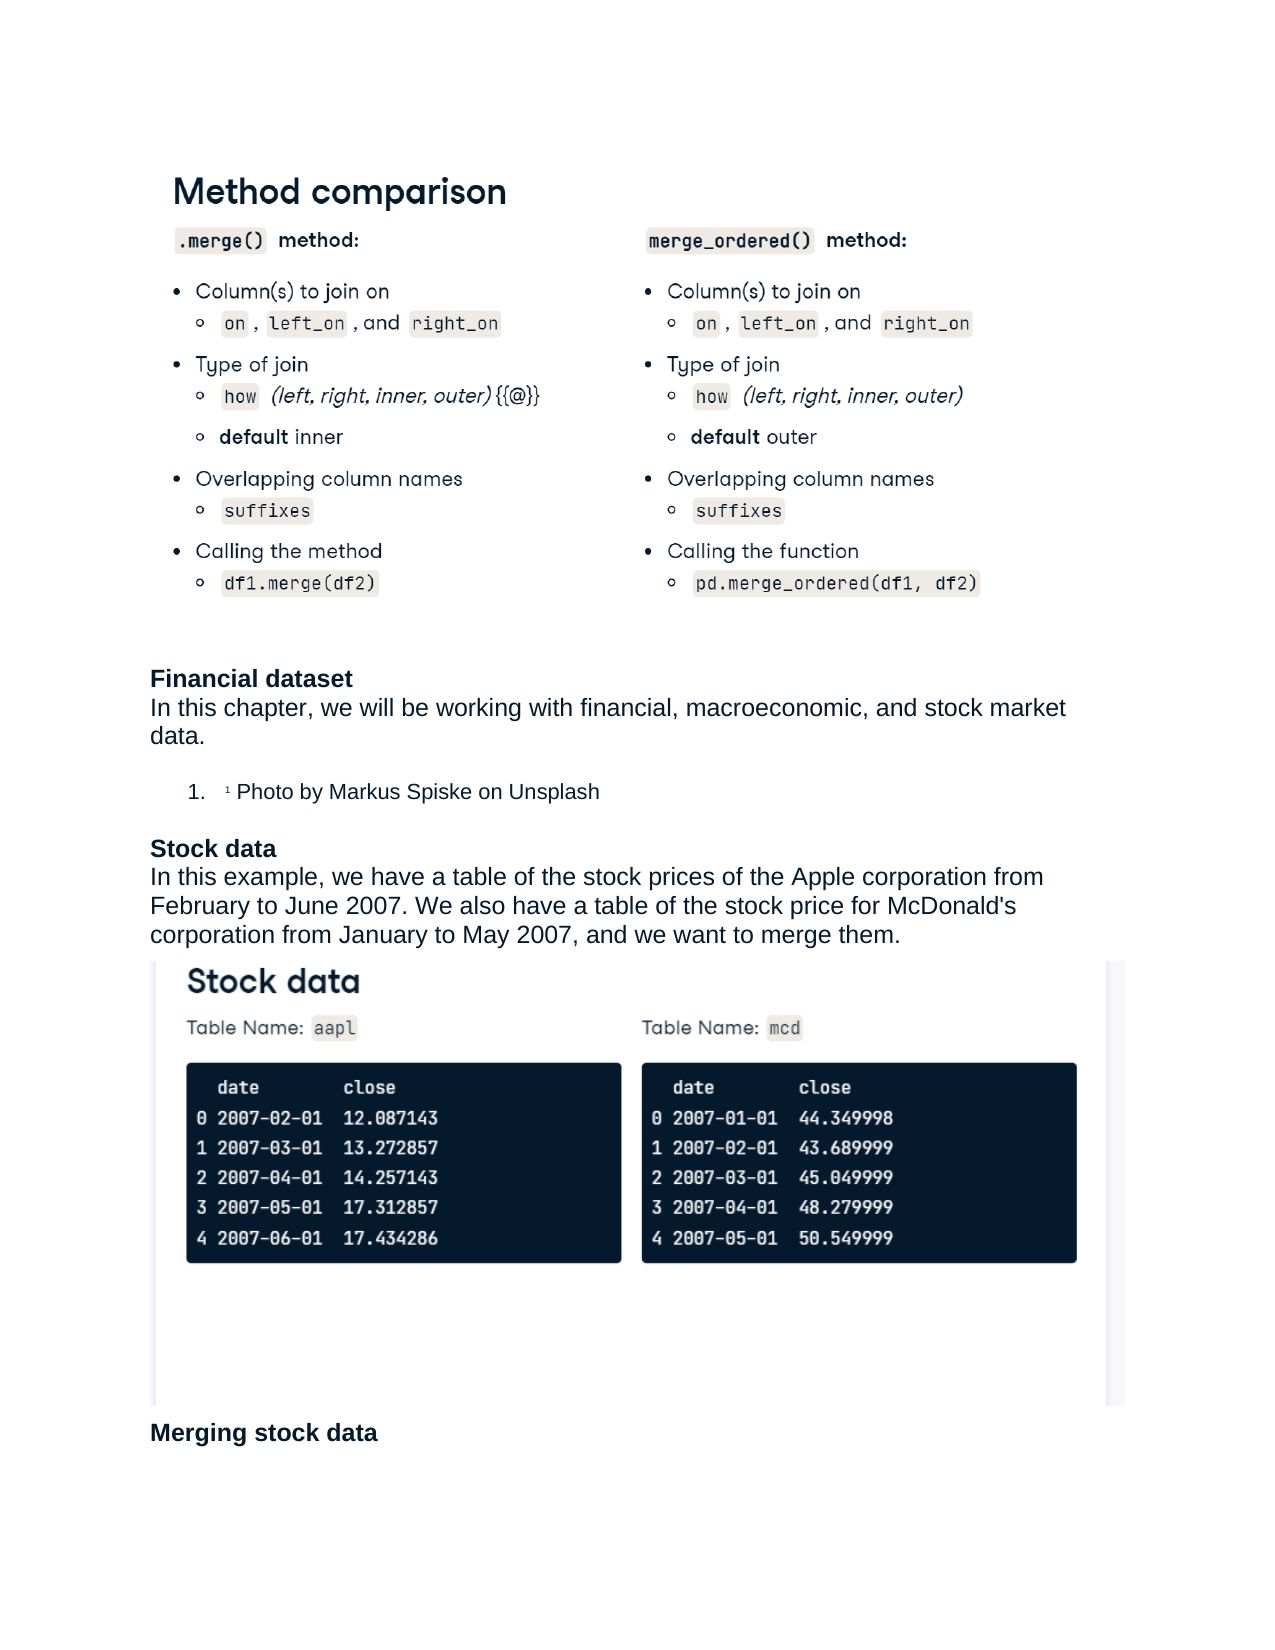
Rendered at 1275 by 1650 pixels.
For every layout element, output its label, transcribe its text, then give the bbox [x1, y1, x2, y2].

text Financial dataset [150, 664, 1125, 692]
text Stock data [150, 833, 1125, 862]
text In this example, we have a table of the stock prices of the Apple corporation from February to June 2007. We also have a table of the stock price for McDonald's corporation from January to May 2007, and we want to merge them. [150, 862, 1125, 948]
text Merging stock data [150, 1418, 1125, 1447]
text In this chapter, we will be working with financial, macroeconomic, and stock market data. [150, 692, 1125, 750]
picture [150, 150, 1125, 652]
list 1 Photo by Markus Spiske on Unsplash [187, 779, 1125, 804]
picture [150, 961, 1125, 1406]
